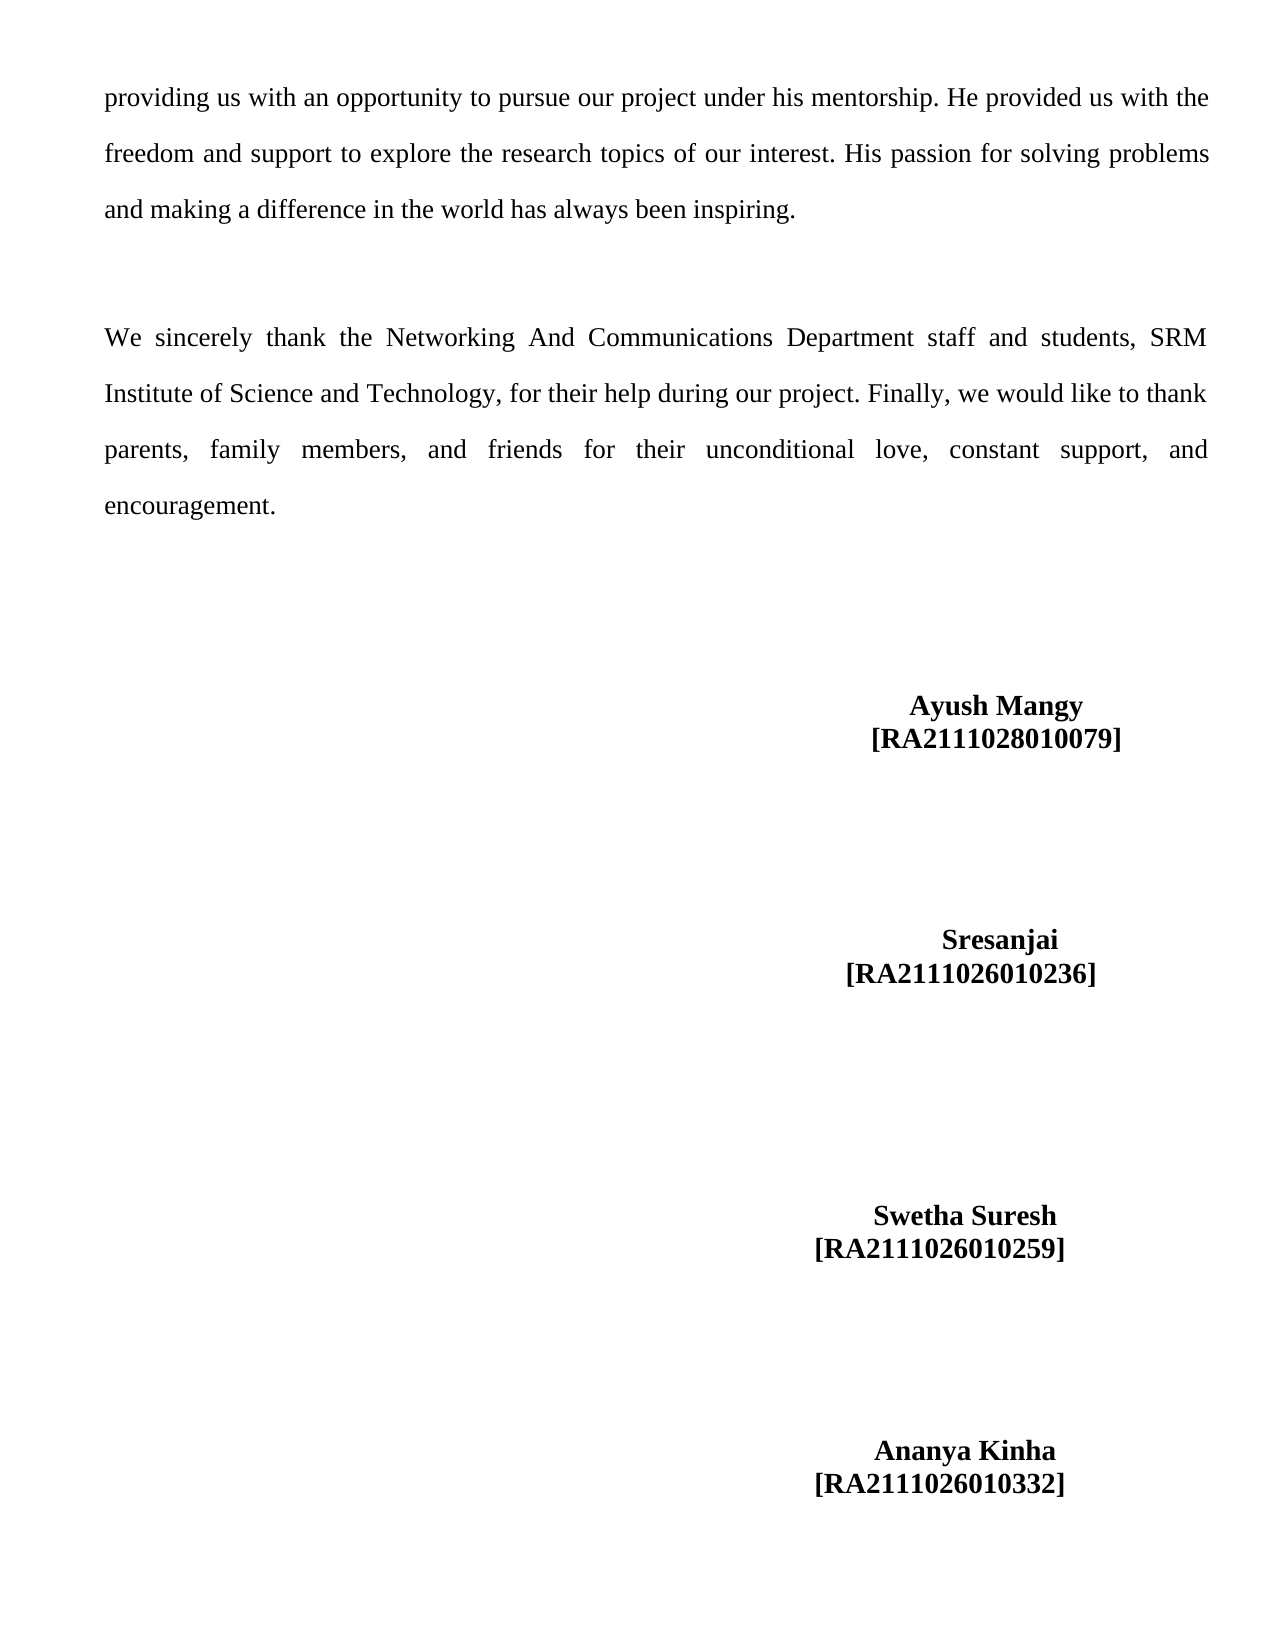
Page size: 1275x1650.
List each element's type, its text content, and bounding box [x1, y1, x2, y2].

text We sincerely thank the Networking And Communications Department staff and students, SRM Institute of Science and Technology, for their help during our project. Finally, we would like to thank parents, family members, and friends for their unconditional love, constant support, and encouragement. [104, 321, 1209, 520]
text Ananya Kinha [RA2111026010332] [704, 1433, 1175, 1500]
text Sresanjai [704, 922, 1237, 956]
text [104, 81, 1211, 224]
text [RA2111028010079] [704, 721, 1237, 755]
text Swetha Suresh [RA2111026010259] [704, 1198, 1175, 1265]
text Ayush Mangy [704, 688, 1237, 721]
text [RA2111026010236] [704, 956, 1237, 989]
